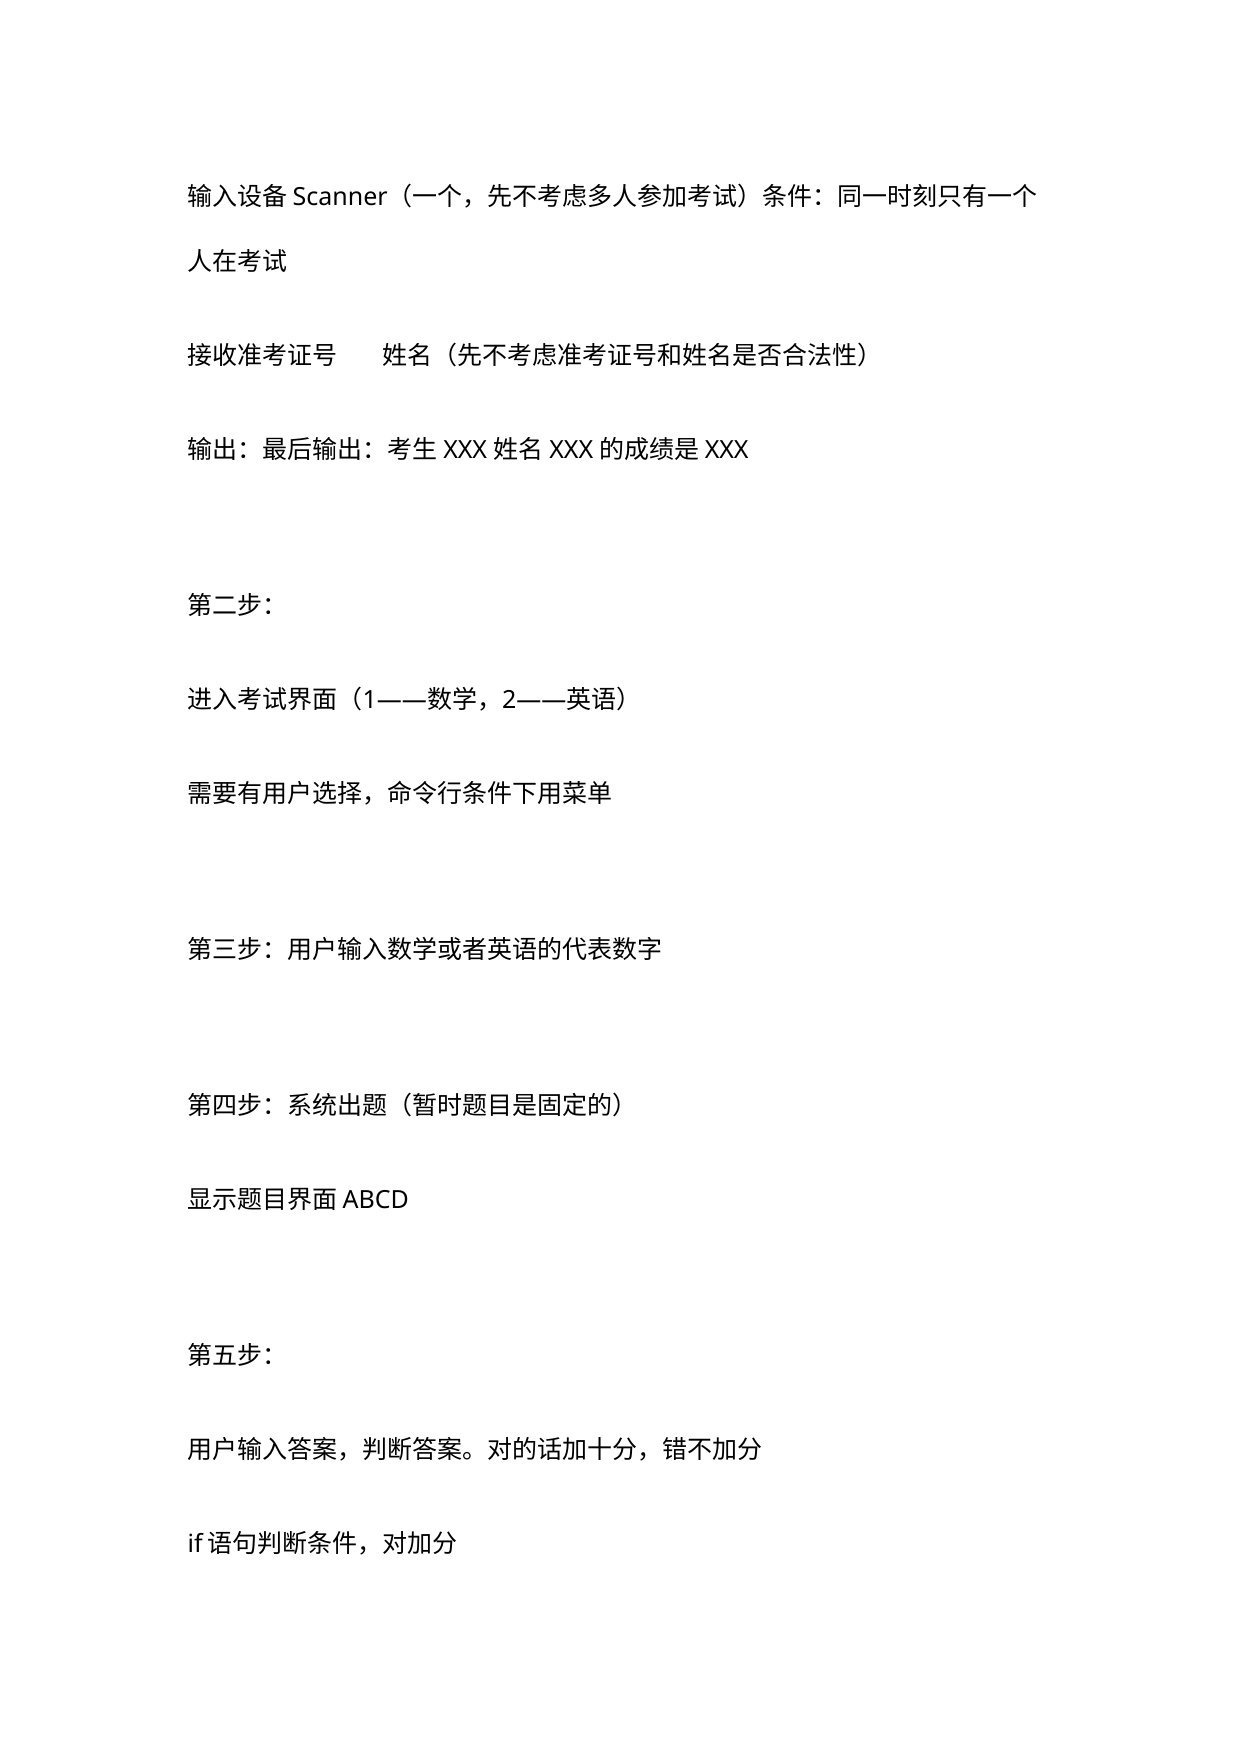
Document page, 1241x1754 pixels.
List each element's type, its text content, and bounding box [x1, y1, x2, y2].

text 第二步： [187, 571, 1053, 636]
text if语句判断条件，对加分 [187, 1509, 1053, 1574]
text 显示题目界面ABCD [187, 1165, 1053, 1230]
text 进入考试界面（1——数学，2——英语） [187, 665, 1053, 730]
text 输出：最后输出：考生 XXX 姓名 XXX 的成绩是XXX [187, 415, 1053, 480]
text 需要有用户选择，命令行条件下用菜单 [187, 759, 1053, 824]
text 第五步： [187, 1321, 1053, 1386]
text 第四步：系统出题（暂时题目是固定的） [187, 1071, 1053, 1136]
text 用户输入答案，判断答案。对的话加十分，错不加分 [187, 1415, 1053, 1480]
text 接收准考证号 姓名（先不考虑准考证号和姓名是否合法性） [187, 321, 1053, 386]
text 第三步：用户输入数学或者英语的代表数字 [187, 915, 1053, 980]
text 输入设备Scanner（一个，先不考虑多人参加考试）条件：同一时刻只有一个人在考试 [187, 162, 1053, 292]
